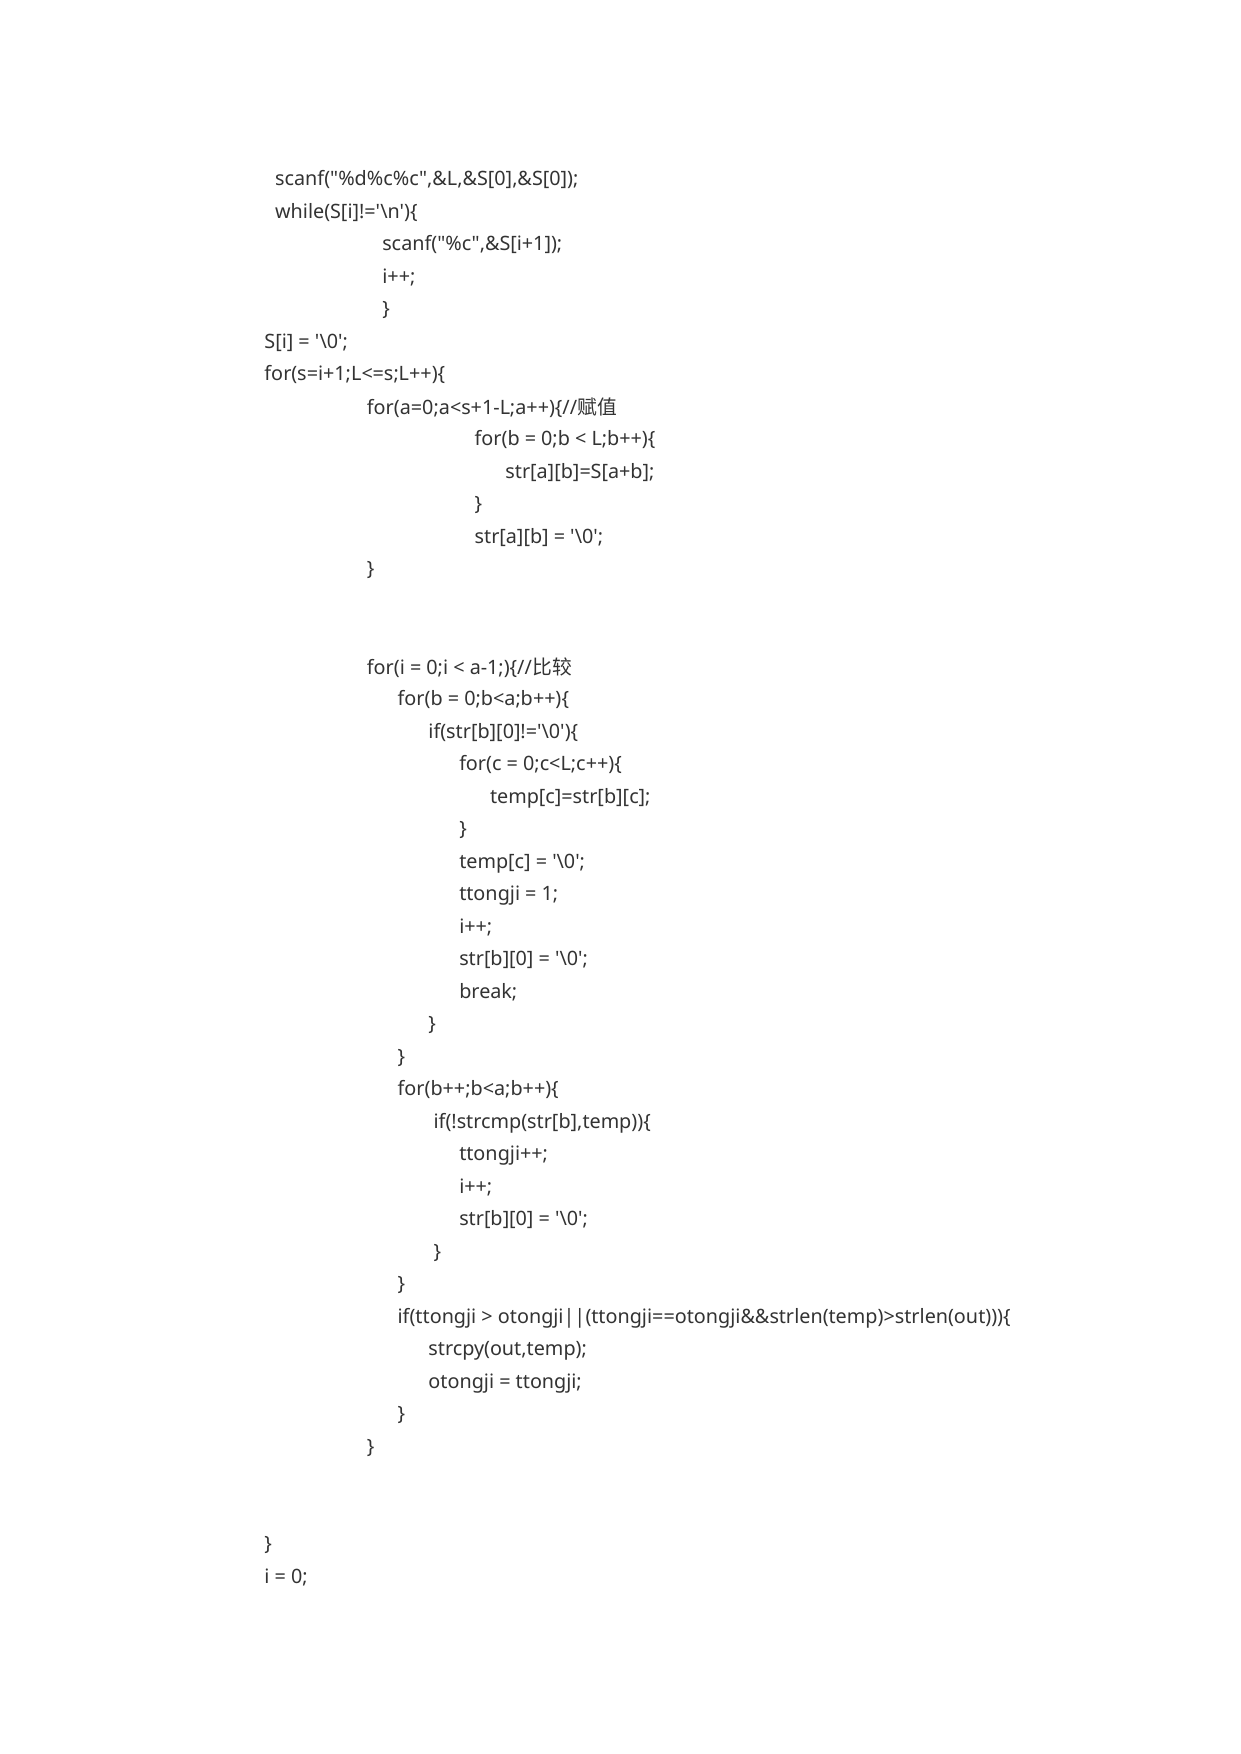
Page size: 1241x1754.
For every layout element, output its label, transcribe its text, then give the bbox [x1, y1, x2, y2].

text } [187, 487, 1053, 519]
text i = 0; [187, 1559, 1053, 1592]
text while(S[i]!='\n'){ [187, 194, 1053, 227]
text scanf("%c",&S[i+1]); [187, 227, 1053, 259]
text i++; [187, 1169, 1053, 1202]
text i++; [187, 259, 1053, 292]
text for(c = 0;c<L;c++){ [187, 747, 1053, 779]
text str[b][0] = '\0'; [187, 1202, 1053, 1234]
text S[i] = '\0'; [187, 324, 1053, 357]
text if(!strcmp(str[b],temp)){ [187, 1104, 1053, 1137]
text temp[c]=str[b][c]; [187, 779, 1053, 812]
text i++; [187, 909, 1053, 942]
text str[b][0] = '\0'; [187, 942, 1053, 974]
text if(str[b][0]!='\0'){ [187, 714, 1053, 747]
text } [187, 812, 1053, 844]
text } [187, 1007, 1053, 1039]
text otongji = ttongji; [187, 1364, 1053, 1397]
text } [187, 1397, 1053, 1429]
text for(a=0;a<s+1-L;a++){//赋值 [187, 389, 1053, 422]
text for(s=i+1;L<=s;L++){ [187, 357, 1053, 389]
text for(b = 0;b < L;b++){ [187, 422, 1053, 454]
text str[a][b]=S[a+b]; [187, 454, 1053, 487]
text ttongji++; [187, 1137, 1053, 1169]
text for(b++;b<a;b++){ [187, 1072, 1053, 1104]
text } [187, 292, 1053, 324]
text } [187, 1267, 1053, 1299]
text temp[c] = '\0'; [187, 844, 1053, 877]
text for(b = 0;b<a;b++){ [187, 682, 1053, 714]
text strcpy(out,temp); [187, 1332, 1053, 1364]
text ttongji = 1; [187, 877, 1053, 909]
text } [187, 1234, 1053, 1267]
text } [187, 552, 1053, 584]
text } [187, 1527, 1053, 1559]
text for(i = 0;i < a-1;){//比较 [187, 649, 1053, 682]
text scanf("%d%c%c",&L,&S[0],&S[0]); [187, 162, 1053, 194]
text break; [187, 974, 1053, 1007]
text if(ttongji > otongji||(ttongji==otongji&&strlen(temp)>strlen(out))){ [187, 1299, 1053, 1332]
text str[a][b] = '\0'; [187, 519, 1053, 552]
text } [187, 1429, 1053, 1462]
text } [187, 1039, 1053, 1072]
